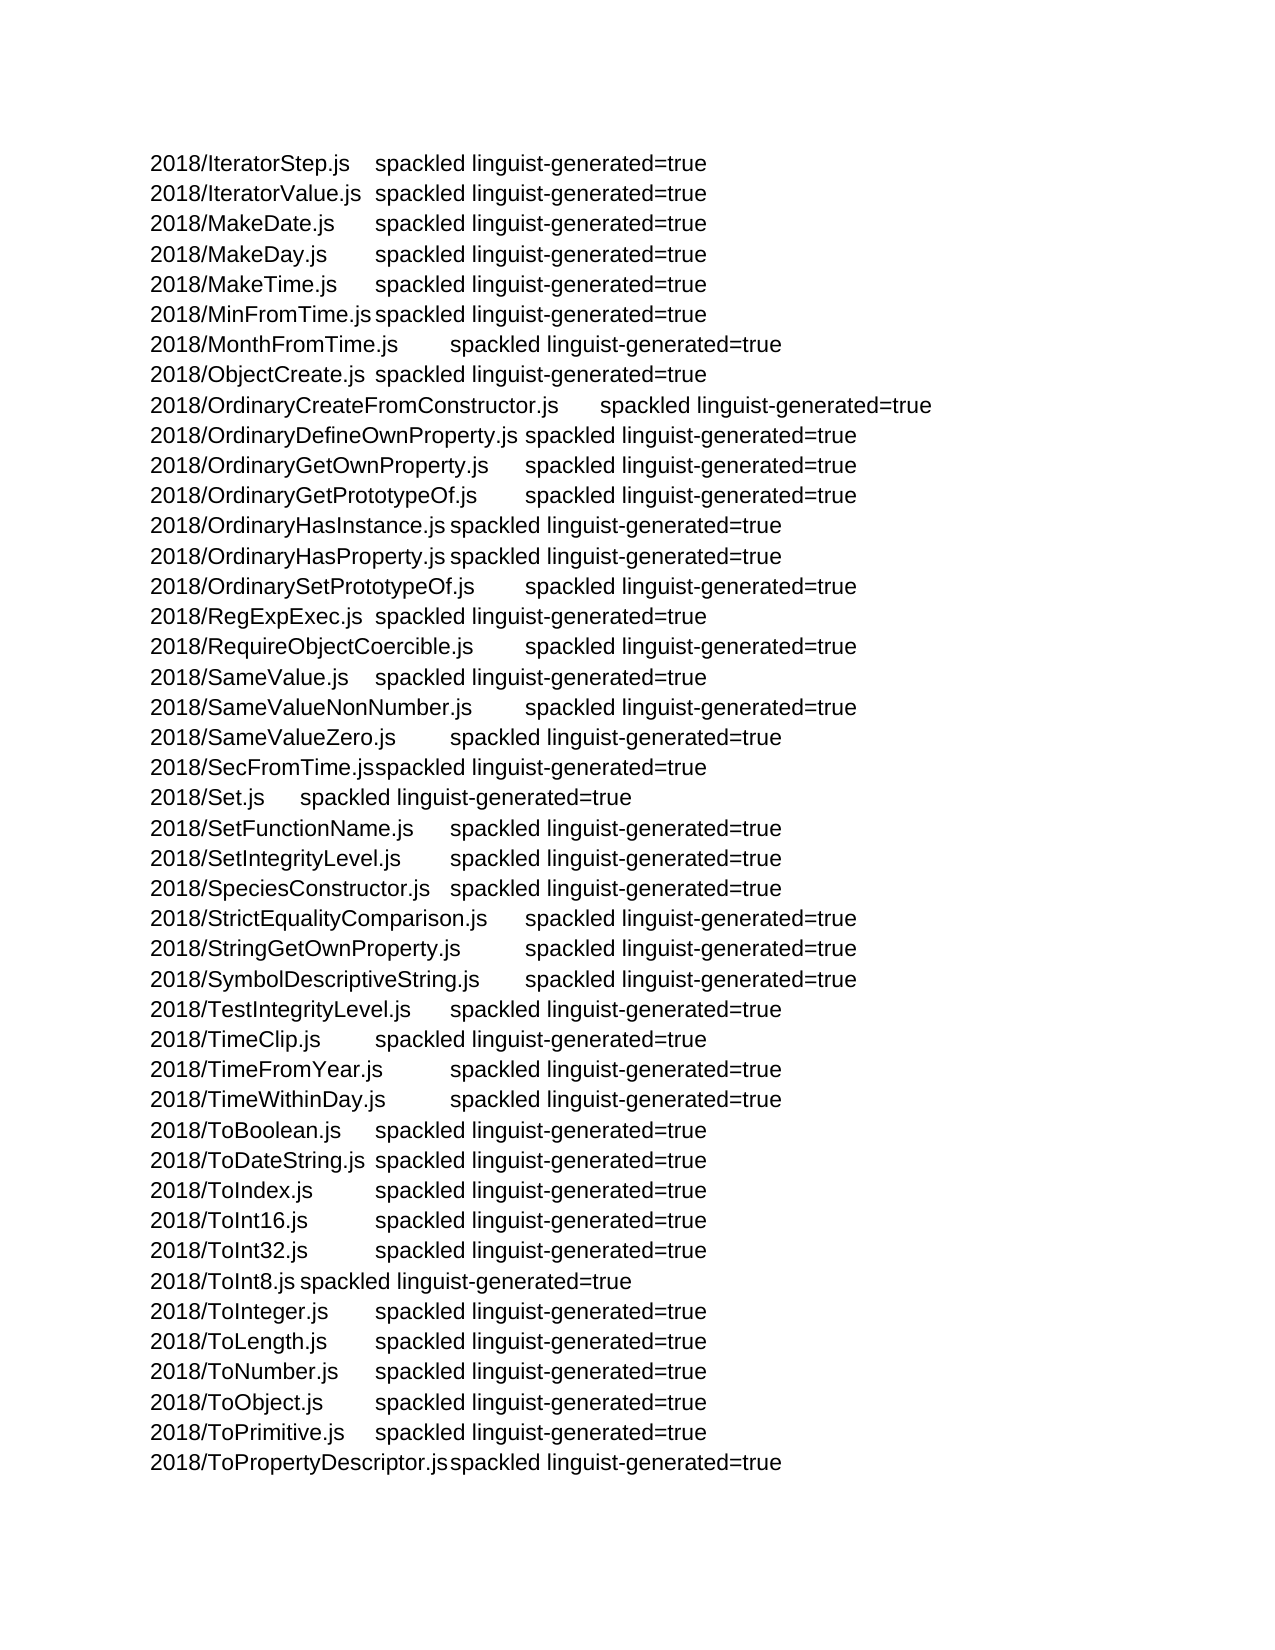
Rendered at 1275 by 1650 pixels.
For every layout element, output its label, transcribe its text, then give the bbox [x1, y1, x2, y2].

text 2018/MonthFromTime.js spackled linguist-generated=true [150, 331, 1125, 358]
text 2018/OrdinaryHasProperty.js spackled linguist-generated=true [150, 543, 1125, 569]
text 2018/ToPrimitive.js spackled linguist-generated=true [150, 1419, 1125, 1445]
text 2018/ToInt8.js spackled linguist-generated=true [150, 1268, 1125, 1294]
text 2018/MakeDate.js spackled linguist-generated=true [150, 210, 1125, 237]
text 2018/MakeTime.js spackled linguist-generated=true [150, 271, 1125, 297]
text 2018/TimeFromYear.js spackled linguist-generated=true [150, 1056, 1125, 1083]
text 2018/SameValueNonNumber.js spackled linguist-generated=true [150, 694, 1125, 720]
text 2018/ToInteger.js spackled linguist-generated=true [150, 1298, 1125, 1324]
text 2018/SetFunctionName.js spackled linguist-generated=true [150, 814, 1125, 841]
text 2018/OrdinarySetPrototypeOf.js spackled linguist-generated=true [150, 573, 1125, 599]
text 2018/IteratorStep.js spackled linguist-generated=true [150, 150, 1125, 176]
text 2018/OrdinaryHasInstance.js spackled linguist-generated=true [150, 512, 1125, 539]
text 2018/MinFromTime.js spackled linguist-generated=true [150, 301, 1125, 327]
text 2018/IteratorValue.js spackled linguist-generated=true [150, 180, 1125, 207]
text 2018/OrdinaryGetOwnProperty.js spackled linguist-generated=true [150, 452, 1125, 478]
text 2018/ToDateString.js spackled linguist-generated=true [150, 1147, 1125, 1173]
text 2018/OrdinaryCreateFromConstructor.js spackled linguist-generated=true [150, 392, 1125, 418]
text 2018/ToInt32.js spackled linguist-generated=true [150, 1237, 1125, 1264]
text 2018/MakeDay.js spackled linguist-generated=true [150, 241, 1125, 267]
text 2018/ObjectCreate.js spackled linguist-generated=true [150, 361, 1125, 388]
text 2018/RegExpExec.js spackled linguist-generated=true [150, 603, 1125, 629]
text 2018/ToLength.js spackled linguist-generated=true [150, 1328, 1125, 1354]
text 2018/TimeWithinDay.js spackled linguist-generated=true [150, 1086, 1125, 1113]
text 2018/SpeciesConstructor.js spackled linguist-generated=true [150, 875, 1125, 901]
text 2018/SymbolDescriptiveString.js spackled linguist-generated=true [150, 966, 1125, 992]
text 2018/TestIntegrityLevel.js spackled linguist-generated=true [150, 996, 1125, 1022]
text 2018/SameValue.js spackled linguist-generated=true [150, 663, 1125, 690]
text 2018/ToPropertyDescriptor.js spackled linguist-generated=true [150, 1449, 1125, 1475]
text 2018/StringGetOwnProperty.js spackled linguist-generated=true [150, 935, 1125, 962]
text 2018/SetIntegrityLevel.js spackled linguist-generated=true [150, 845, 1125, 871]
text 2018/RequireObjectCoercible.js spackled linguist-generated=true [150, 633, 1125, 660]
text 2018/ToBoolean.js spackled linguist-generated=true [150, 1117, 1125, 1143]
text 2018/Set.js spackled linguist-generated=true [150, 784, 1125, 811]
text 2018/SameValueZero.js spackled linguist-generated=true [150, 724, 1125, 750]
text 2018/ToInt16.js spackled linguist-generated=true [150, 1207, 1125, 1234]
text 2018/SecFromTime.js spackled linguist-generated=true [150, 754, 1125, 781]
text 2018/TimeClip.js spackled linguist-generated=true [150, 1026, 1125, 1052]
text 2018/ToNumber.js spackled linguist-generated=true [150, 1358, 1125, 1385]
text 2018/OrdinaryGetPrototypeOf.js spackled linguist-generated=true [150, 482, 1125, 509]
text 2018/OrdinaryDefineOwnProperty.js spackled linguist-generated=true [150, 422, 1125, 448]
text 2018/ToObject.js spackled linguist-generated=true [150, 1388, 1125, 1415]
text 2018/StrictEqualityComparison.js spackled linguist-generated=true [150, 905, 1125, 932]
text 2018/ToIndex.js spackled linguist-generated=true [150, 1177, 1125, 1203]
